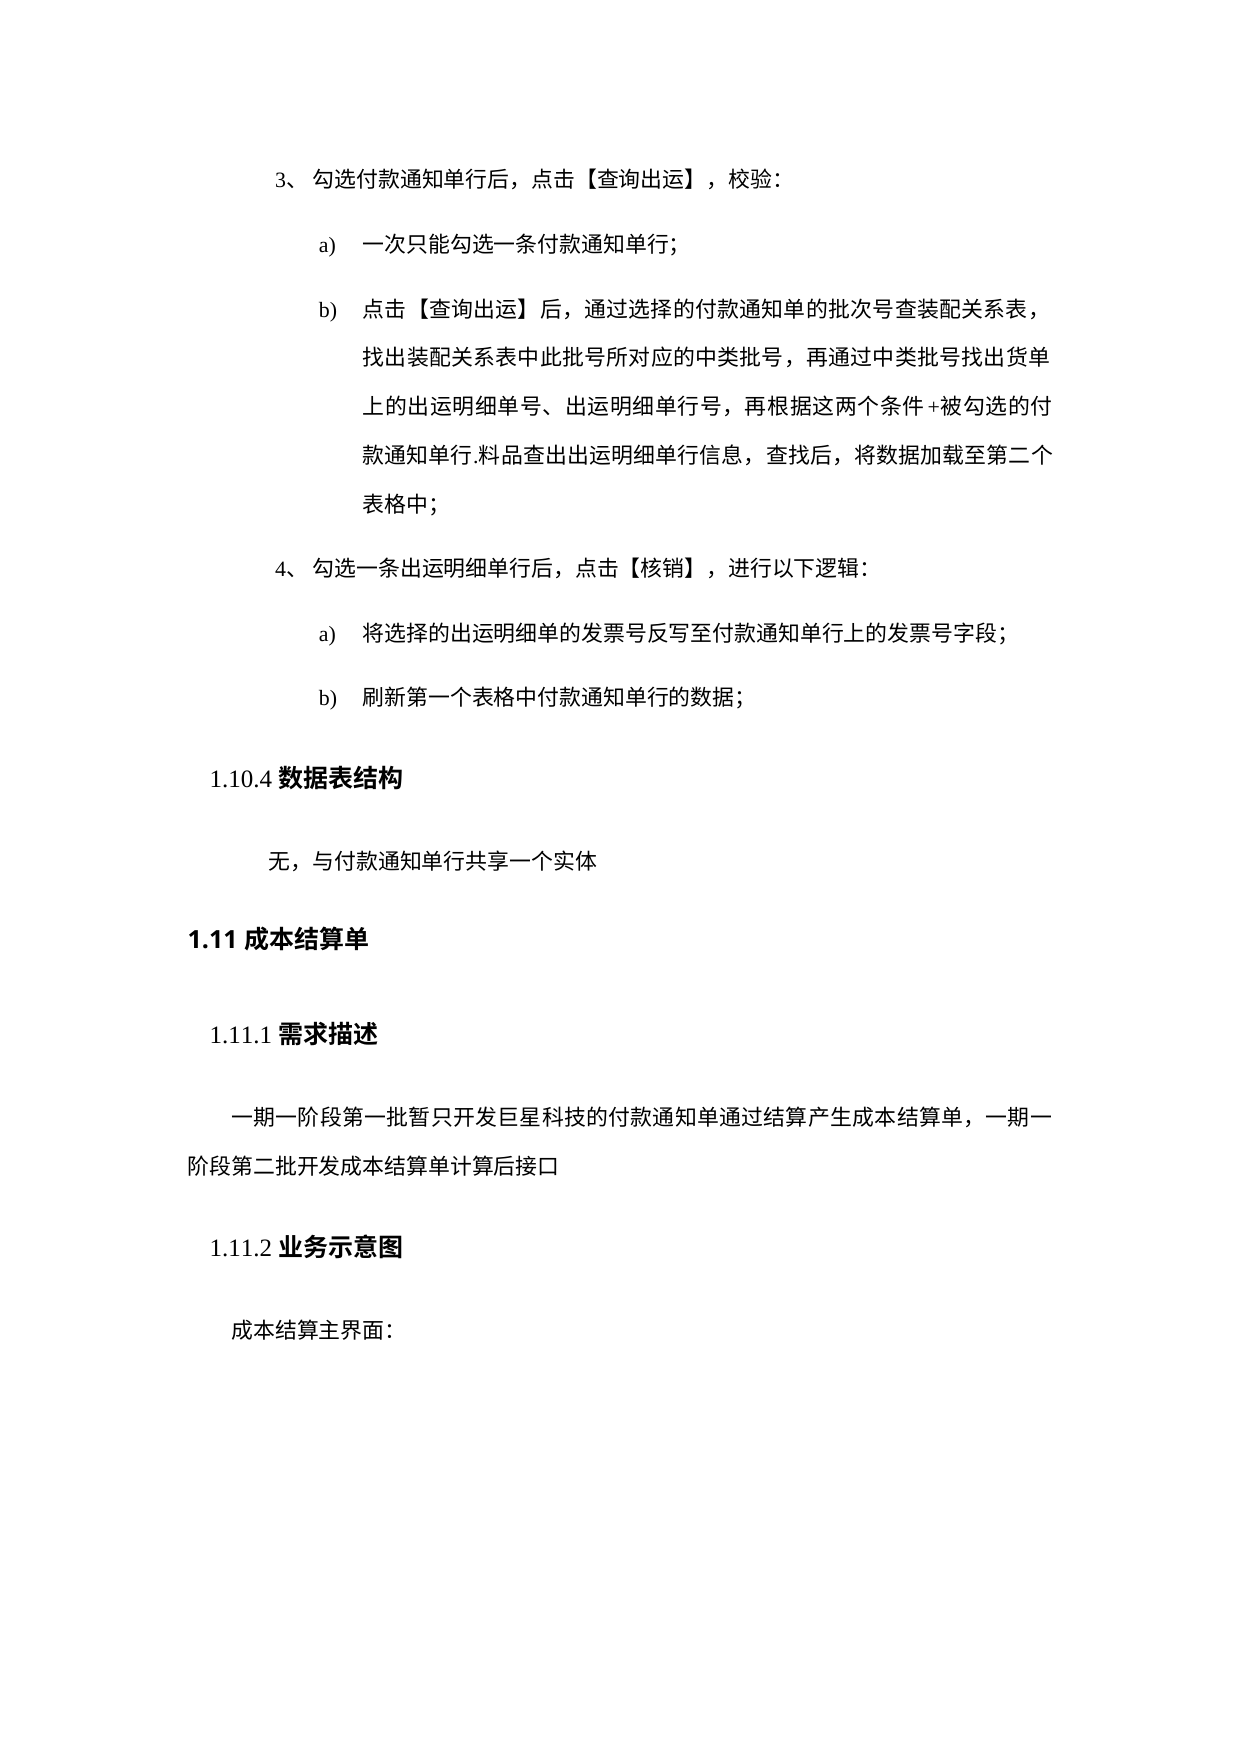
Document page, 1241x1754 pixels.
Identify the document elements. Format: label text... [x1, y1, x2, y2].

list 将选择的出运明细单的发票号反写至付款通知单行上的发票号字段； [319, 615, 1053, 648]
text 无，与付款通知单行共享一个实体 [226, 844, 1053, 876]
subtitle 需求描述 [209, 1000, 1053, 1065]
list 勾选一条出运明细单行后，点击【核销】，进行以下逻辑： [275, 551, 1053, 583]
list 刷新第一个表格中付款通知单行的数据； [319, 680, 1053, 712]
subtitle 业务示意图 [209, 1213, 1053, 1278]
subtitle 数据表结构 [209, 744, 1053, 809]
text 成本结算主界面： [187, 1312, 1053, 1345]
text 一期一阶段第一批暂只开发巨星科技的付款通知单通过结算产生成本结算单，一期一阶段第二批开发成本结算单计算后接口 [187, 1100, 1053, 1181]
list 勾选付款通知单行后，点击【查询出运】，校验： [275, 162, 1053, 194]
list 一次只能勾选一条付款通知单行； [319, 227, 1053, 259]
subtitle 成本结算单 [187, 905, 1053, 970]
list 点击【查询出运】后，通过选择的付款通知单的批次号查装配关系表，找出装配关系表中此批号所对应的中类批号，再通过中类批号找出货单上的出运明细单号、出运明细单行号，再根据这两个条件+被勾选的付款通知单行.料品查出出运明细单行信息，查找后，将数据加载至第二个表格中； [319, 291, 1053, 519]
